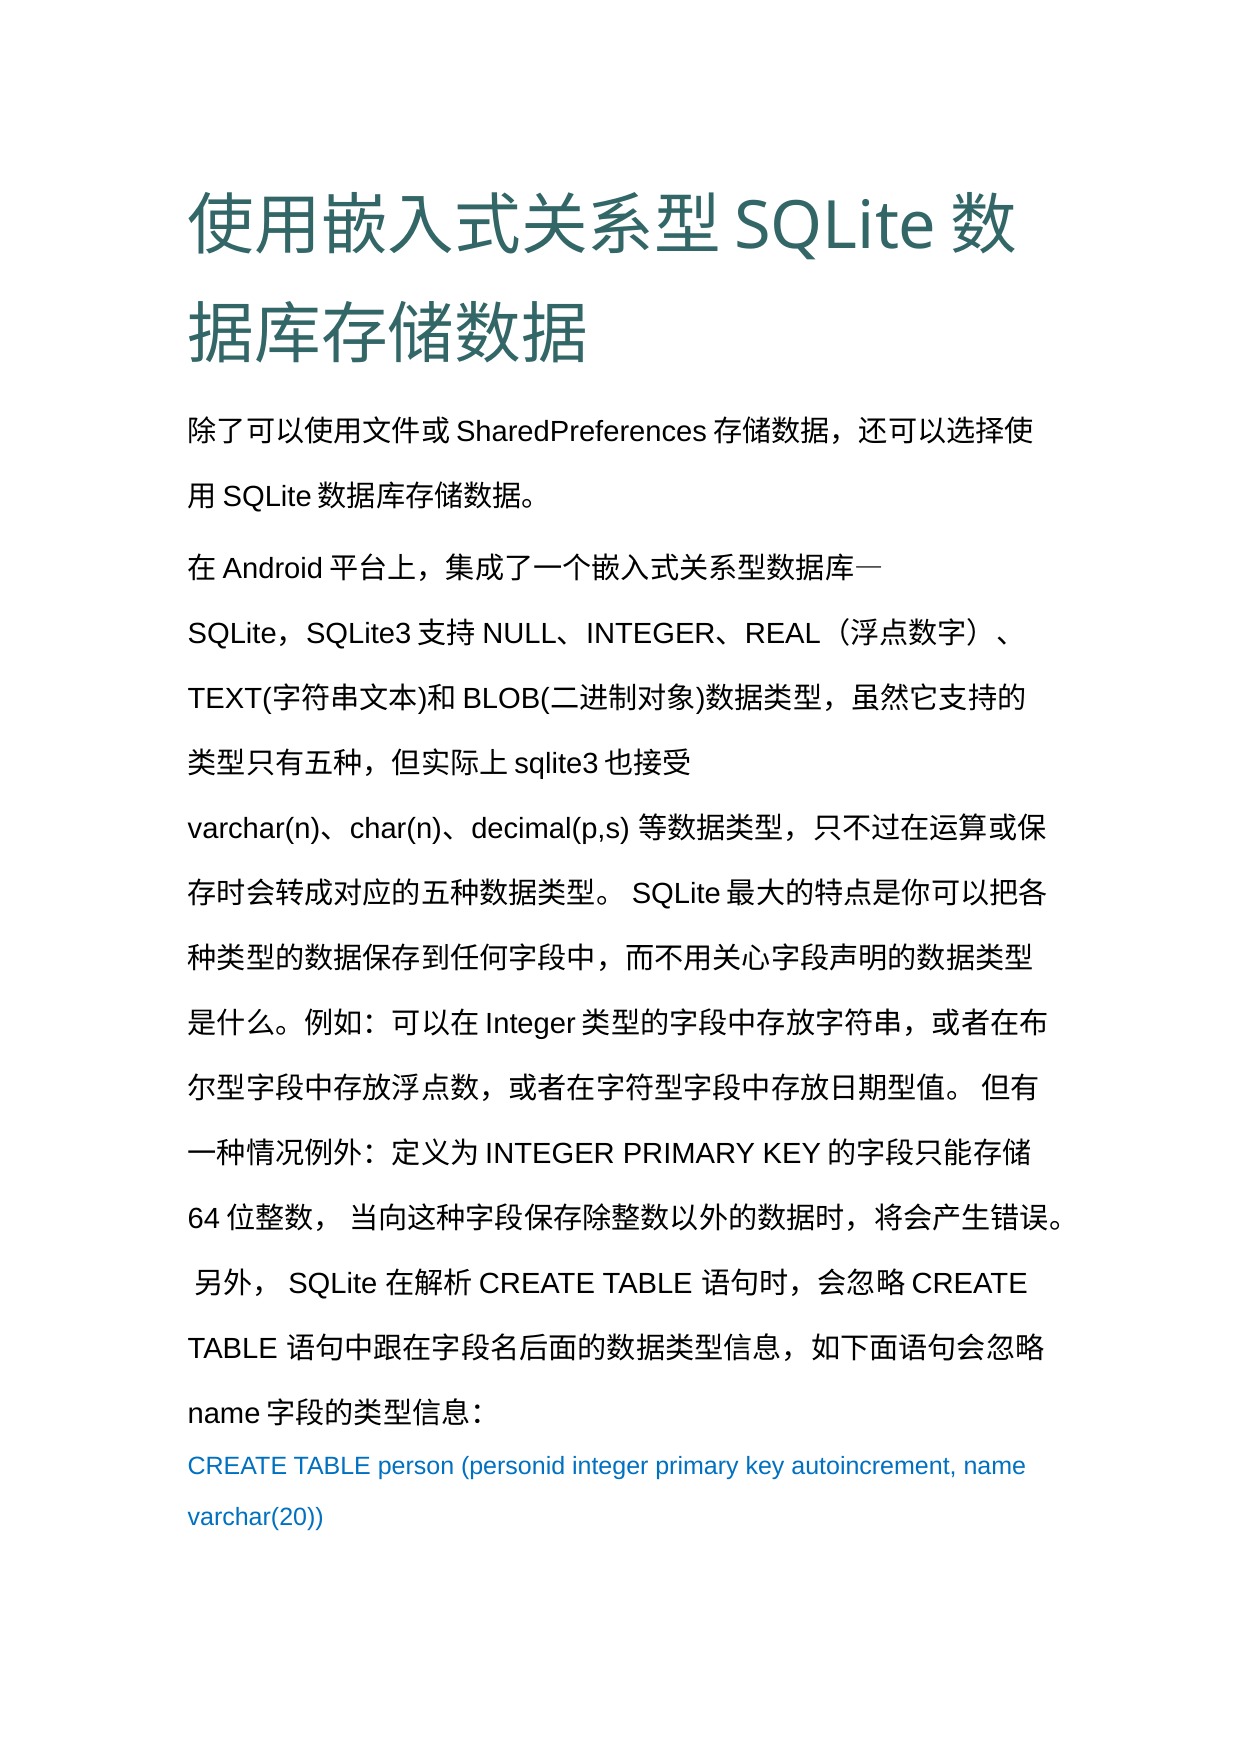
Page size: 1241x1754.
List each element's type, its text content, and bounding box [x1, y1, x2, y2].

text 除了可以使用文件或SharedPreferences存储数据，还可以选择使用SQLite数据库存储数据。 [187, 396, 1053, 526]
text 使用嵌入式关系型SQLite数据库存储数据 [187, 162, 1053, 389]
text 在Android平台上，集成了一个嵌入式关系型数据库—SQLite，SQLite3支持 NULL、INTEGER、REAL（浮点数字）、TEXT(字符串文本)和BLOB(二进制对象)数据类型，虽然它支持的类型只有五种，但实际上sqlite3也接受varchar(n)、char(n)、decimal(p,s) 等数据类型，只不过在运算或保存时会转成对应的五种数据类型。 SQLite最大的特点是你可以把各种类型的数据保存到任何字段中，而不用关心字段声明的数据类型是什么。例如：可以在Integer类型的字段中存放字符串，或者在布尔型字段中存放浮点数，或者在字符型字段中存放日期型值。 但有一种情况例外：定义为INTEGER PRIMARY KEY的字段只能存储64位整数， 当向这种字段保存除整数以外的数据时，将会产生错误。 另外， SQLite 在解析CREATE TABLE 语句时，会忽略 CREATE TABLE 语句中跟在字段名后面的数据类型信息，如下面语句会忽略 name字段的类型信息： [187, 533, 1053, 1443]
text CREATE TABLE person (personid integer primary key autoincrement, name varchar(20)) [187, 1449, 1053, 1547]
